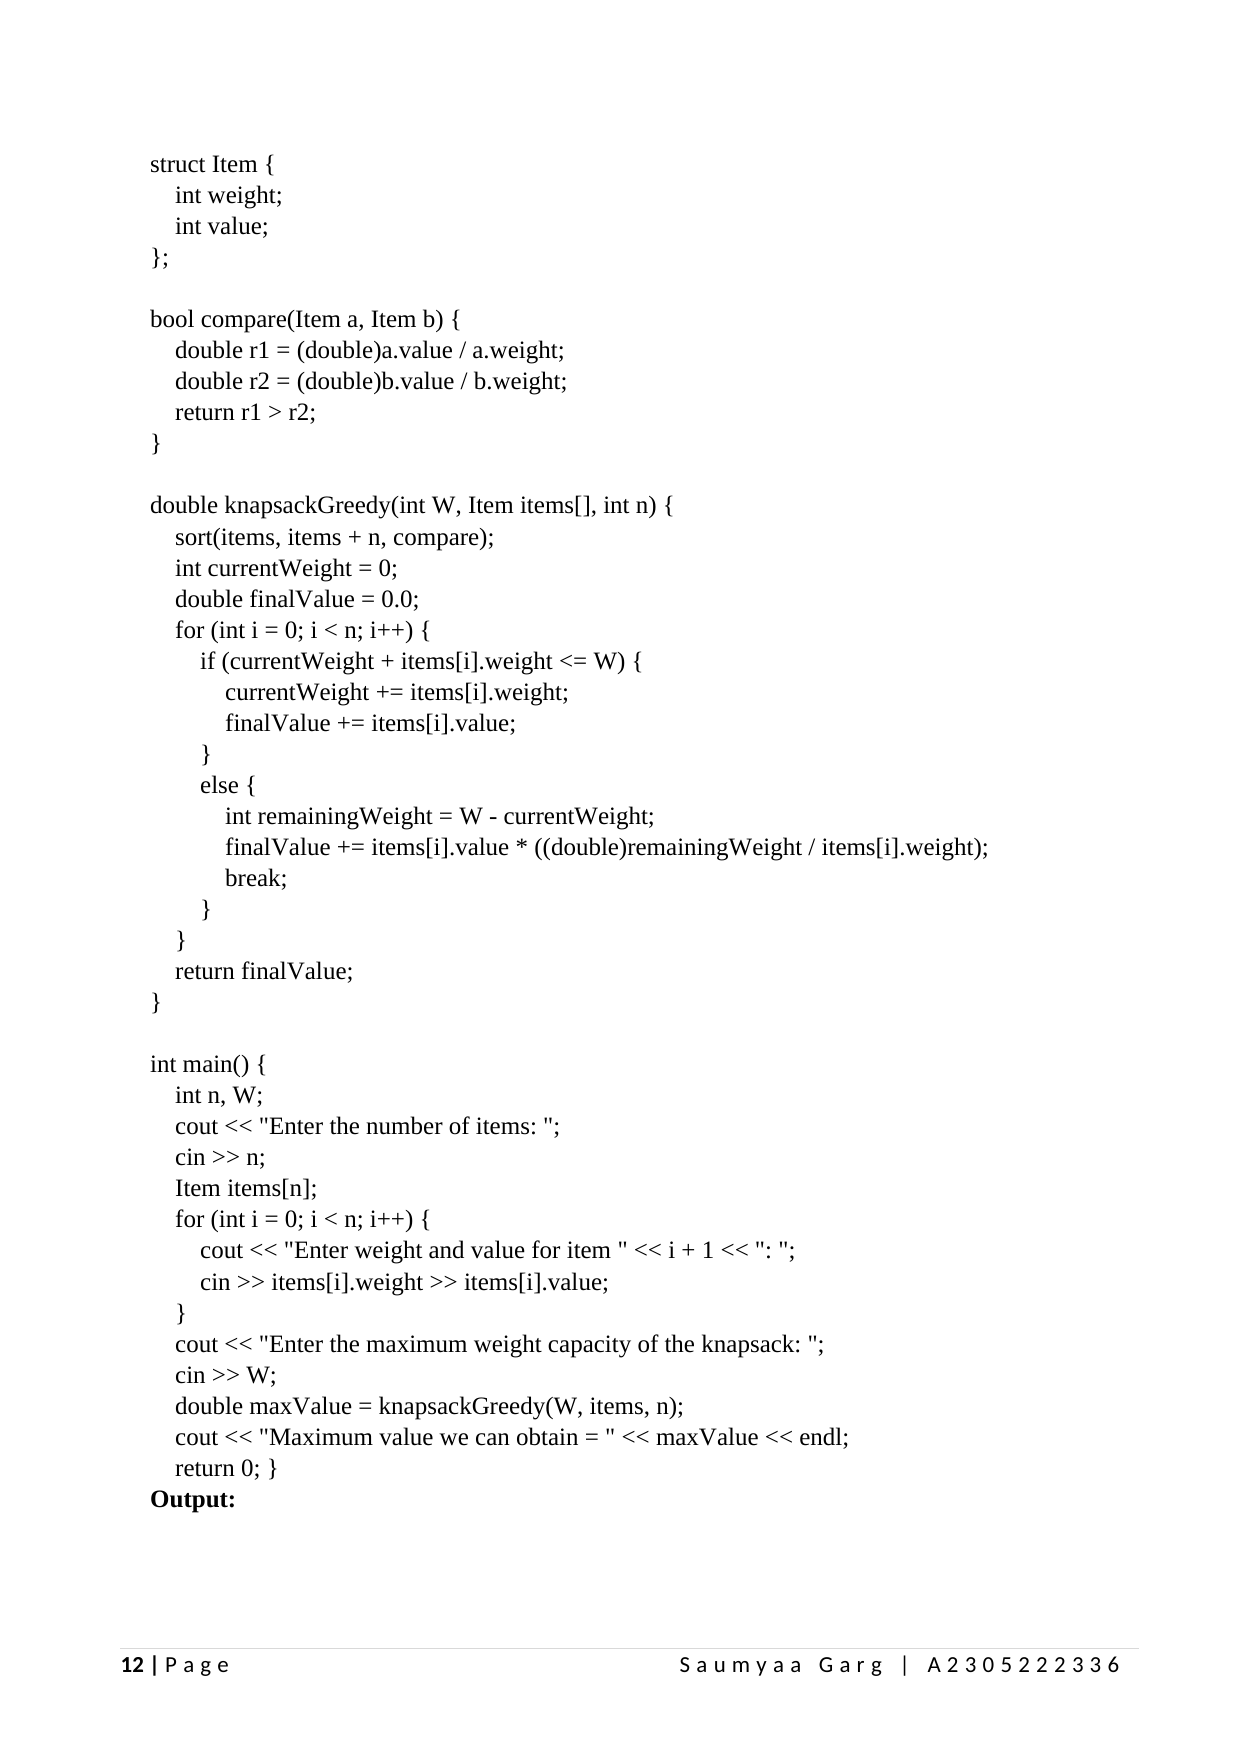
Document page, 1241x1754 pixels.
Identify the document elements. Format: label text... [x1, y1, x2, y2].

text } [150, 739, 1090, 768]
text Item items[n]; [150, 1173, 1090, 1202]
text cin >> W; [150, 1360, 1090, 1388]
text Output: [150, 1484, 1090, 1513]
text int value; [150, 211, 1090, 240]
text break; [150, 863, 1090, 892]
text double r1 = (double)a.value / a.weight; [150, 335, 1090, 364]
text cout << "Enter weight and value for item " << i + 1 << ": "; [150, 1236, 1090, 1264]
text struct Item { [150, 149, 1090, 178]
text finalValue += items[i].value; [150, 708, 1090, 737]
text return r1 > r2; [150, 397, 1090, 426]
text cout << "Enter the number of items: "; [150, 1111, 1090, 1140]
text } [150, 925, 1090, 954]
text int weight; [150, 180, 1090, 209]
text } [150, 894, 1090, 923]
text cin >> items[i].weight >> items[i].value; [150, 1267, 1090, 1295]
text return finalValue; [150, 956, 1090, 985]
text cin >> n; [150, 1142, 1090, 1171]
text cout << "Maximum value we can obtain = " << maxValue << endl; [150, 1422, 1090, 1451]
text } [150, 1298, 1090, 1326]
text return 0; } [150, 1453, 1090, 1482]
text finalValue += items[i].value * ((double)remainingWeight / items[i].weight); [150, 832, 1090, 861]
text for (int i = 0; i < n; i++) { [150, 615, 1090, 643]
text double r2 = (double)b.value / b.weight; [150, 366, 1090, 395]
text } [150, 428, 1090, 457]
text sort(items, items + n, compare); [150, 522, 1090, 550]
text } [150, 987, 1090, 1016]
text else { [150, 770, 1090, 799]
text cout << "Enter the maximum weight capacity of the knapsack: "; [150, 1329, 1090, 1357]
text double finalValue = 0.0; [150, 584, 1090, 612]
text int remainingWeight = W - currentWeight; [150, 801, 1090, 830]
text for (int i = 0; i < n; i++) { [150, 1204, 1090, 1233]
text double knapsackGreedy(int W, Item items[], int n) { [150, 491, 1090, 519]
text int n, W; [150, 1080, 1090, 1109]
text int main() { [150, 1049, 1090, 1078]
text }; [150, 242, 1090, 271]
text bool compare(Item a, Item b) { [150, 304, 1090, 333]
text if (currentWeight + items[i].weight <= W) { [150, 646, 1090, 674]
text double maxValue = knapsackGreedy(W, items, n); [150, 1391, 1090, 1419]
text currentWeight += items[i].weight; [150, 677, 1090, 706]
text int currentWeight = 0; [150, 553, 1090, 581]
